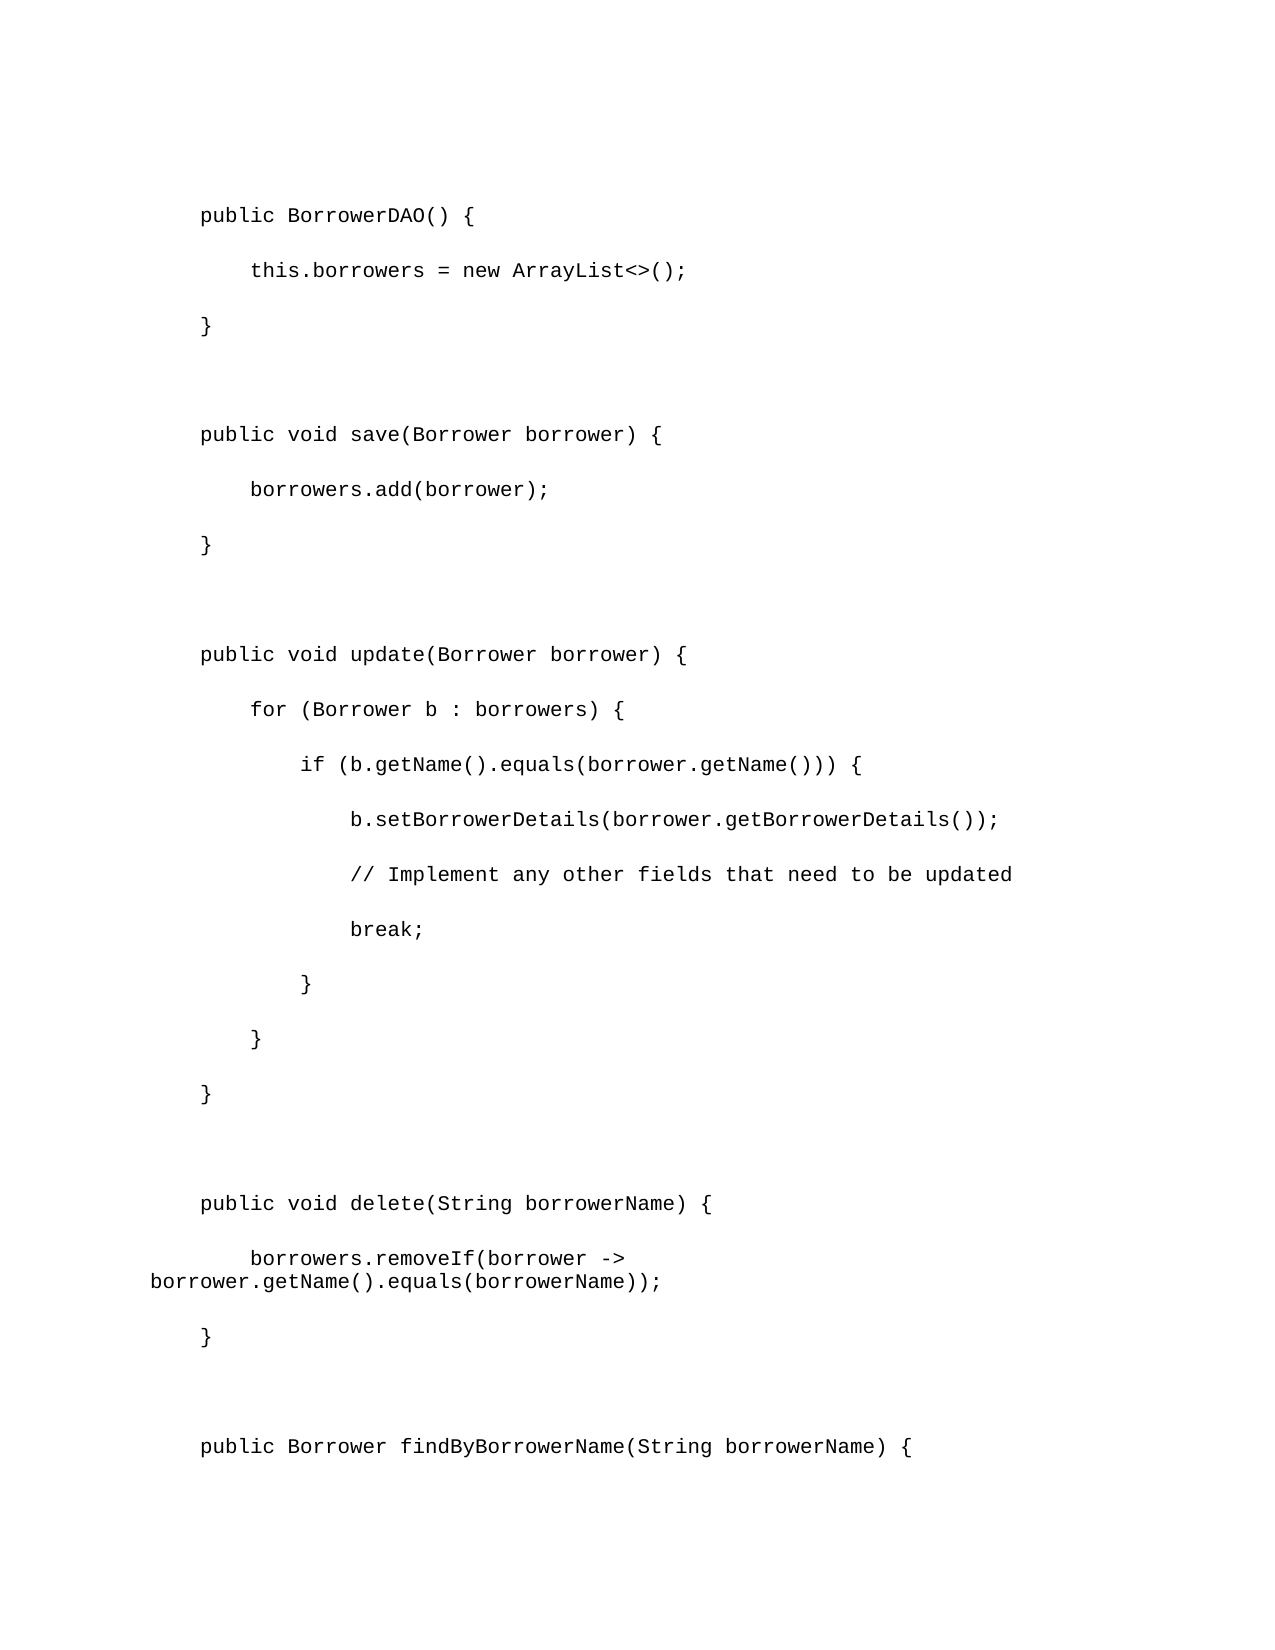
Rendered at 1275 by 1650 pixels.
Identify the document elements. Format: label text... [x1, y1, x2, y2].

text } [150, 1326, 1125, 1350]
text b.setBorrowerDetails(borrower.getBorrowerDetails()); [150, 809, 1125, 832]
text break; [150, 918, 1125, 942]
text public void delete(String borrowerName) { [150, 1193, 1125, 1217]
text public void save(Borrower borrower) { [150, 424, 1125, 448]
text this.borrowers = new ArrayList<>(); [150, 260, 1125, 283]
text } [150, 1028, 1125, 1052]
text } [150, 315, 1125, 338]
text } [150, 973, 1125, 997]
text } [150, 534, 1125, 558]
text } [150, 1083, 1125, 1107]
text borrowers.add(borrower); [150, 479, 1125, 503]
text // Implement any other fields that need to be updated [150, 864, 1125, 887]
text if (b.getName().equals(borrower.getName())) { [150, 754, 1125, 777]
text borrowers.removeIf(borrower -> borrower.getName().equals(borrowerName)); [150, 1248, 1125, 1295]
text for (Borrower b : borrowers) { [150, 699, 1125, 723]
text public BorrowerDAO() { [150, 205, 1125, 228]
text public Borrower findByBorrowerName(String borrowerName) { [150, 1436, 1125, 1460]
text public void update(Borrower borrower) { [150, 644, 1125, 668]
